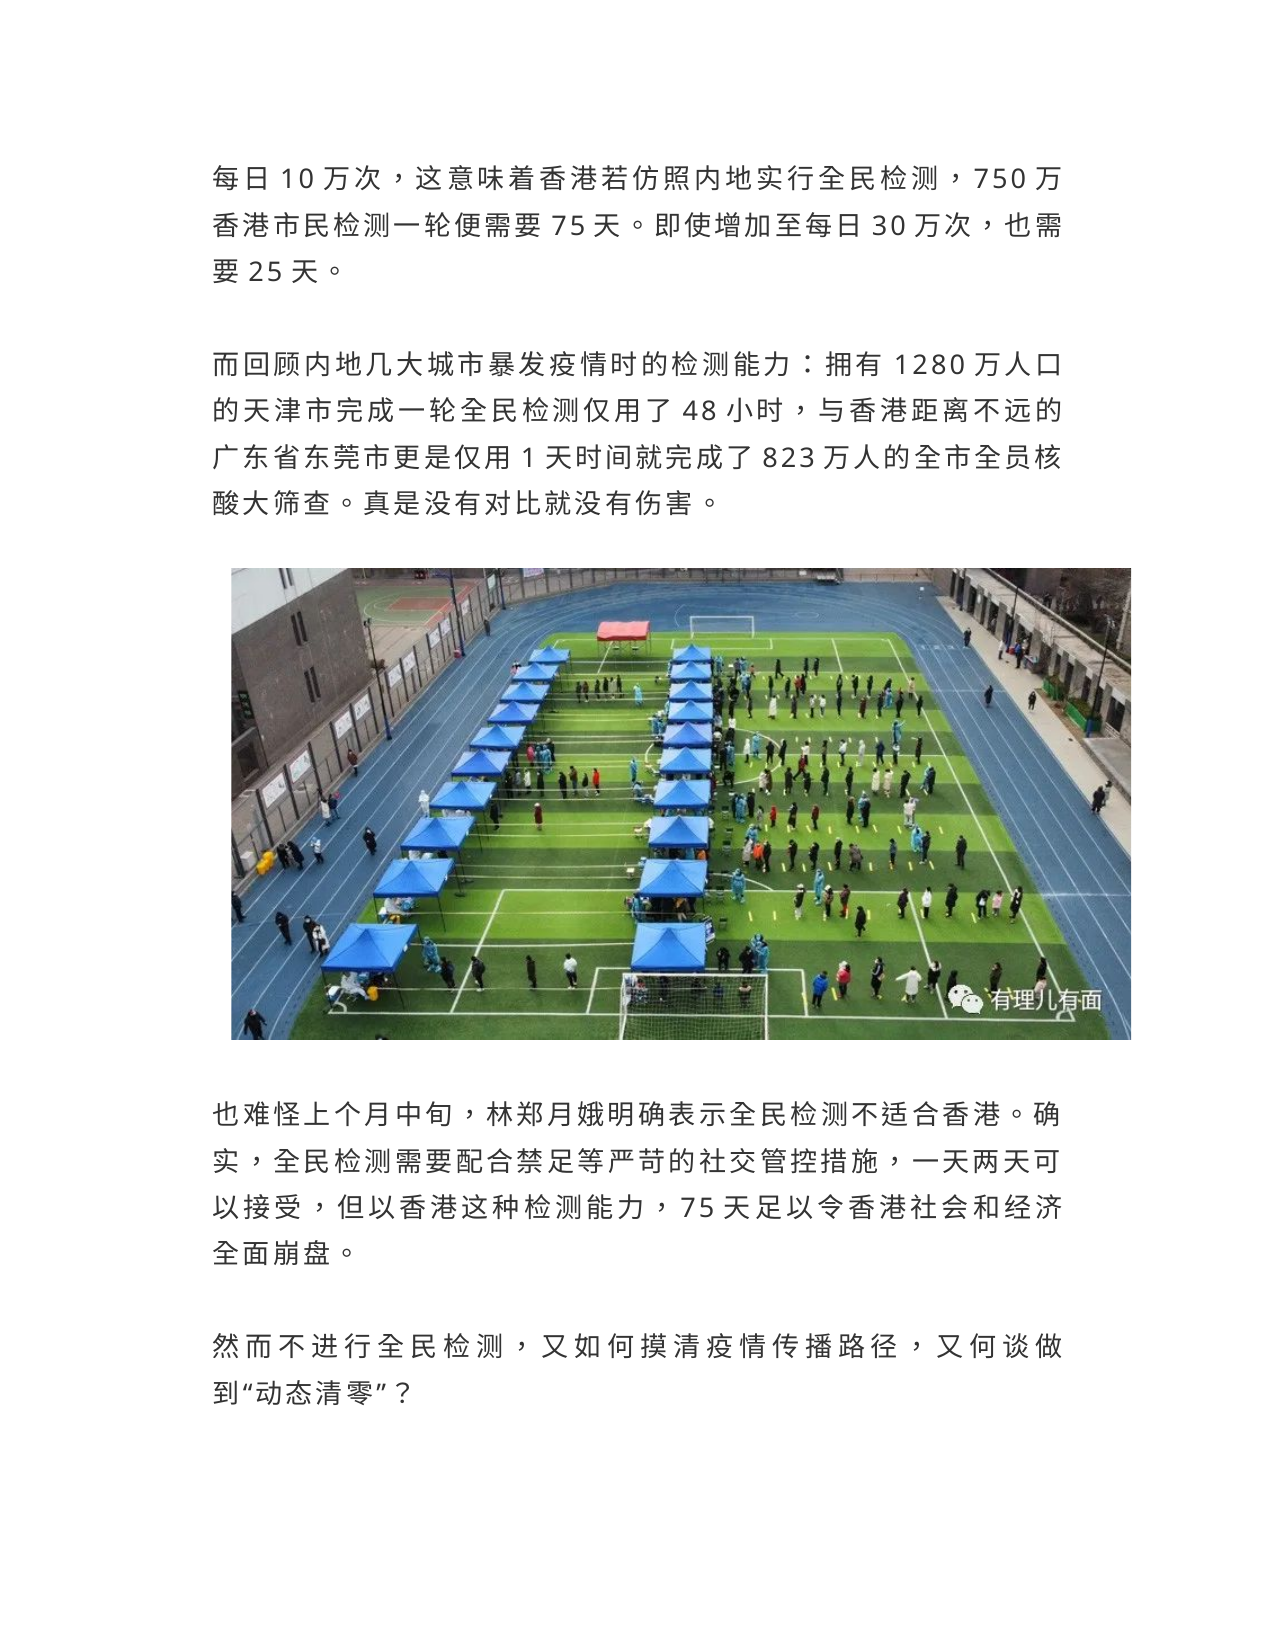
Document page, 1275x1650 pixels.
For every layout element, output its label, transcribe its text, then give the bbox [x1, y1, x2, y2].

picture [231, 568, 1132, 1040]
text 每日10万次，这意味着香港若仿照内地实行全民检测，750万香港市民检测一轮便需要75天。即使增加至每日30万次，也需要25天。 [212, 150, 1062, 289]
text 然而不进行全民检测，又如何摸清疫情传播路径，又何谈做到“动态清零”？ [212, 1318, 1062, 1411]
text 而回顾内地几大城市暴发疫情时的检测能力：拥有1280万人口的天津市完成一轮全民检测仅用了48小时，与香港距离不远的广东省东莞市更是仅用1天时间就完成了823万人的全市全员核酸大筛查。真是没有对比就没有伤害。 [212, 336, 1062, 522]
text 也难怪上个月中旬，林郑月娥明确表示全民检测不适合香港。确实，全民检测需要配合禁足等严苛的社交管控措施，一天两天可以接受，但以香港这种检测能力，75天足以令香港社会和经济全面崩盘。 [212, 1086, 1062, 1272]
